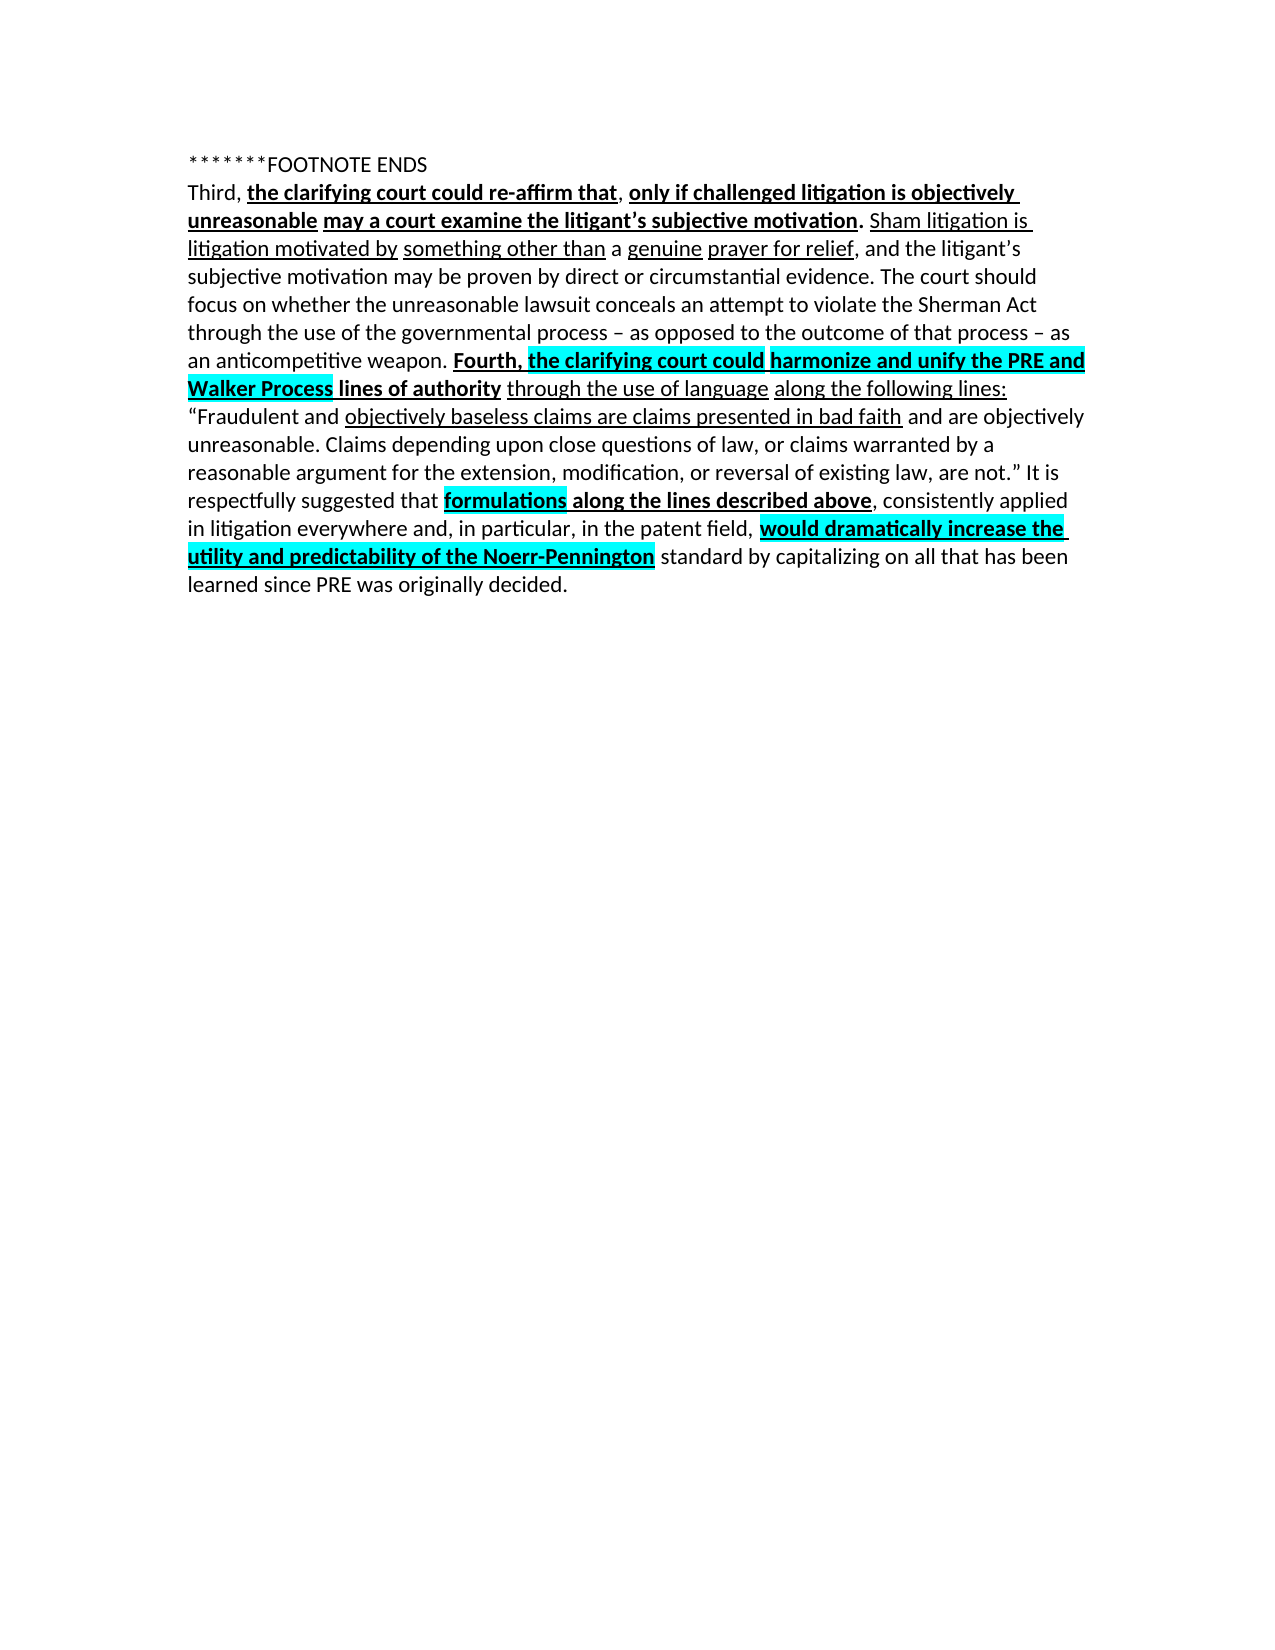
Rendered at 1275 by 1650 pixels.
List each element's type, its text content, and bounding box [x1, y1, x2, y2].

text Third, the clarifying court could re-affirm that, only if challenged litigation is objectively unreasonable may a court examine the litigant’s subjective motivation. Sham litigation is litigation motivated by something other than a genuine prayer for relief, and the litigant’s subjective motivation may be proven by direct or circumstantial evidence. The court should focus on whether the unreasonable lawsuit conceals an attempt to violate the Sherman Act through the use of the governmental process – as opposed to the outcome of that process – as an anticompetitive weapon. Fourth, the clarifying court could harmonize and unify the PRE and Walker Process lines of authority through the use of language along the following lines: “Fraudulent and objectively baseless claims are claims presented in bad faith and are objectively unreasonable. Claims depending upon close questions of law, or claims warranted by a reasonable argument for the extension, modification, or reversal of existing law, are not.” It is respectfully suggested that formulations along the lines described above, consistently applied in litigation everywhere and, in particular, in the patent field, would dramatically increase the utility and predictability of the Noerr-Pennington standard by capitalizing on all that has been learned since PRE was originally decided. [187, 178, 1087, 598]
text *******FOOTNOTE ENDS [187, 150, 1087, 178]
